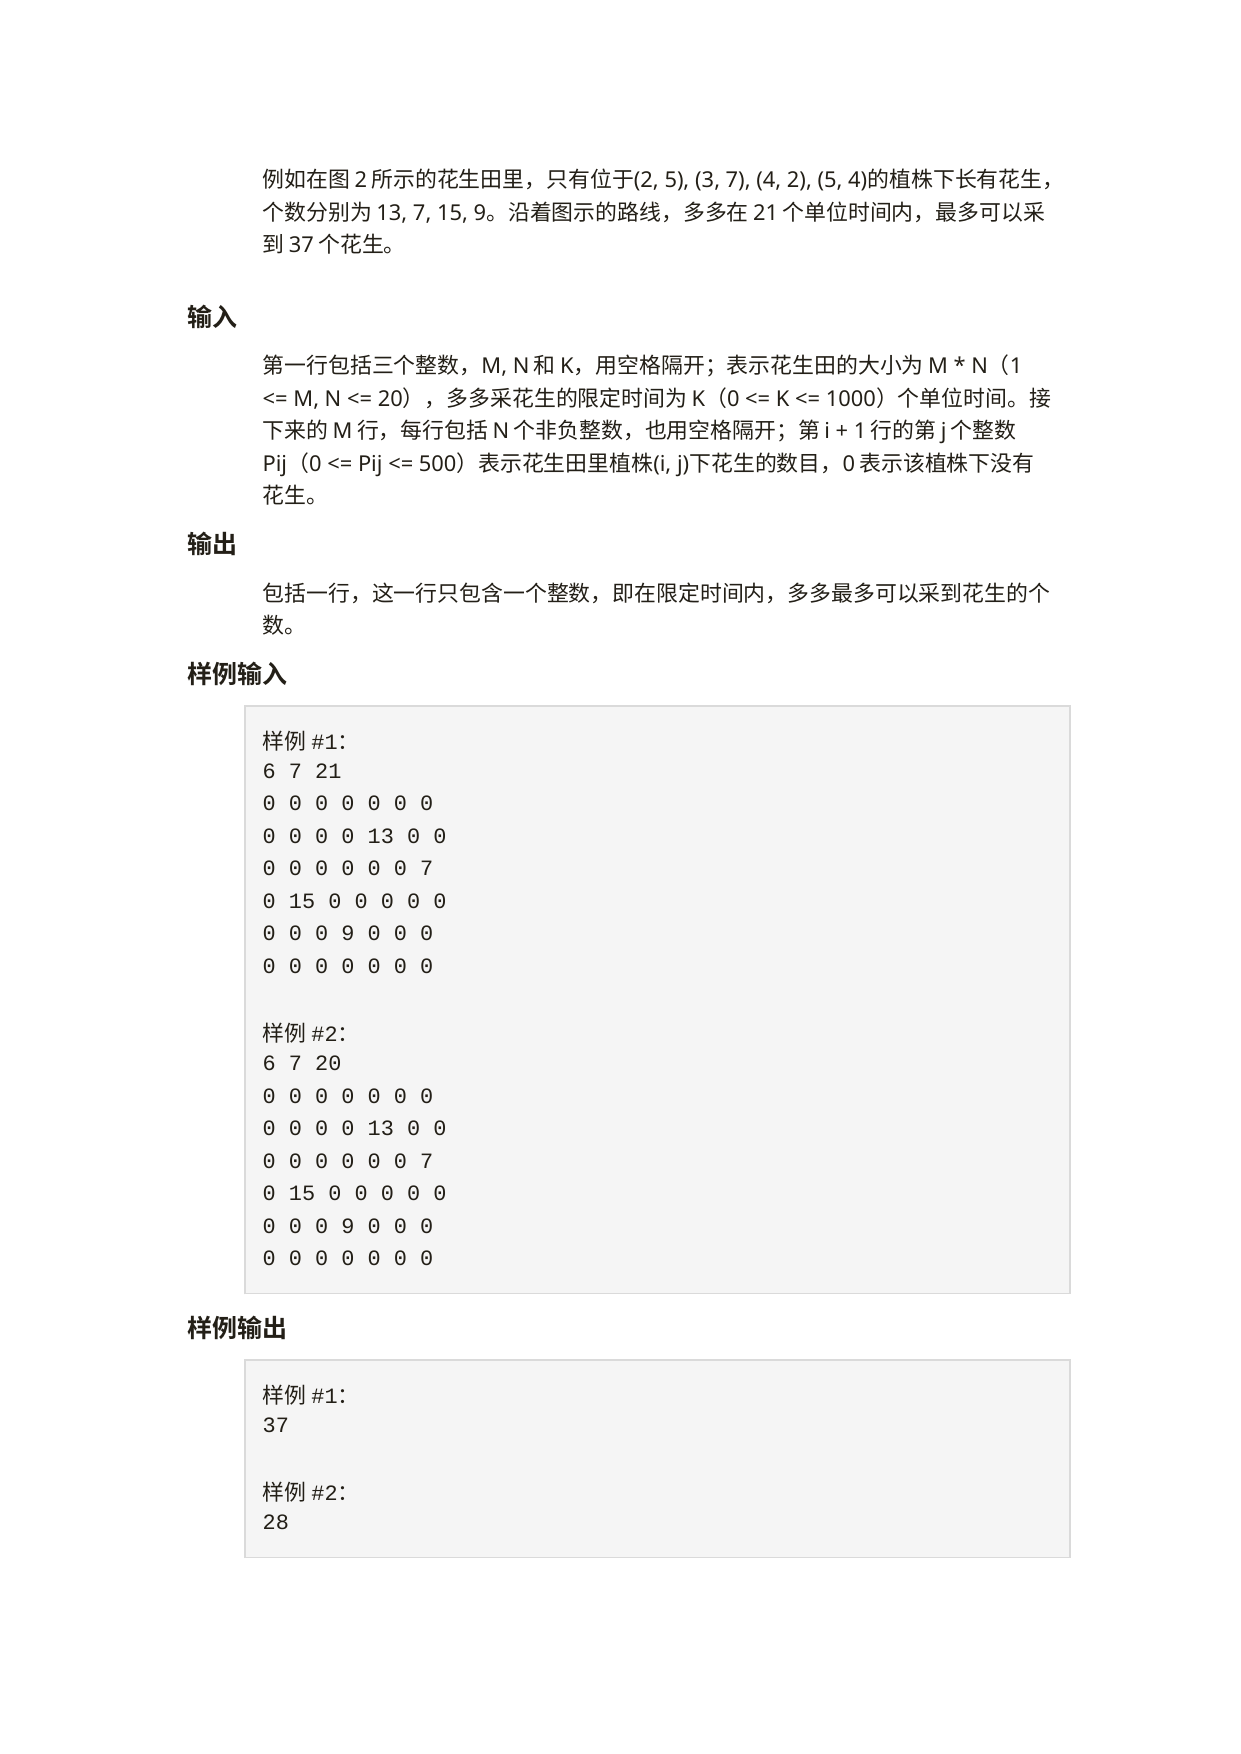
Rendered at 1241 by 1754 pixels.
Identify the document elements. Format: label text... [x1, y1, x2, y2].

text 37 [246, 1392, 1069, 1424]
text 6 7 21 [246, 738, 1069, 770]
text 0 0 0 0 0 0 7 [246, 835, 1069, 868]
text 包括一行，这一行只包含一个整数，即在限定时间内，多多最多可以采到花生的个数。 [262, 575, 1053, 640]
text 样例输出 [187, 1294, 1053, 1359]
text 样例 #1： [246, 1361, 1069, 1392]
text 例如在图2所示的花生田里，只有位于(2, 5), (3, 7), (4, 2), (5, 4)的植株下长有花生，个数分别为13, 7, 15, 9。沿着图示的路线，多多在21个单位时间内，最多可以采到37个花生。 [262, 162, 1053, 259]
text 输入 [187, 283, 1053, 348]
text 0 0 0 0 13 0 0 [246, 803, 1069, 835]
text 0 0 0 9 0 0 0 [246, 900, 1069, 933]
text 样例 #2： [246, 998, 1069, 1030]
text 0 0 0 0 0 0 0 [246, 933, 1069, 965]
text 第一行包括三个整数，M, N和K，用空格隔开；表示花生田的大小为M * N（1 <= M, N <= 20），多多采花生的限定时间为K（0 <= K <= 1000）个单位时间。接下来的M行，每行包括N个非负整数，也用空格隔开；第i + 1行的第j个整数Pij（0 <= Pij <= 500）表示花生田里植株(i, j)下花生的数目，0表示该植株下没有花生。 [262, 348, 1053, 510]
text 0 15 0 0 0 0 0 [246, 1160, 1069, 1193]
text 样例 #1： [246, 707, 1069, 738]
text 28 [246, 1489, 1069, 1557]
text 0 0 0 0 0 0 7 [246, 1128, 1069, 1160]
text 0 0 0 0 13 0 0 [246, 1095, 1069, 1128]
text 样例输入 [187, 640, 1053, 705]
text 输出 [187, 510, 1053, 575]
text 6 7 20 [246, 1030, 1069, 1063]
text 0 0 0 0 0 0 0 [246, 1063, 1069, 1095]
text 样例 #2： [246, 1457, 1069, 1489]
text 0 0 0 0 0 0 0 [246, 770, 1069, 803]
text 0 0 0 9 0 0 0 [246, 1193, 1069, 1225]
text 0 0 0 0 0 0 0 [246, 1225, 1069, 1293]
text 0 15 0 0 0 0 0 [246, 868, 1069, 900]
